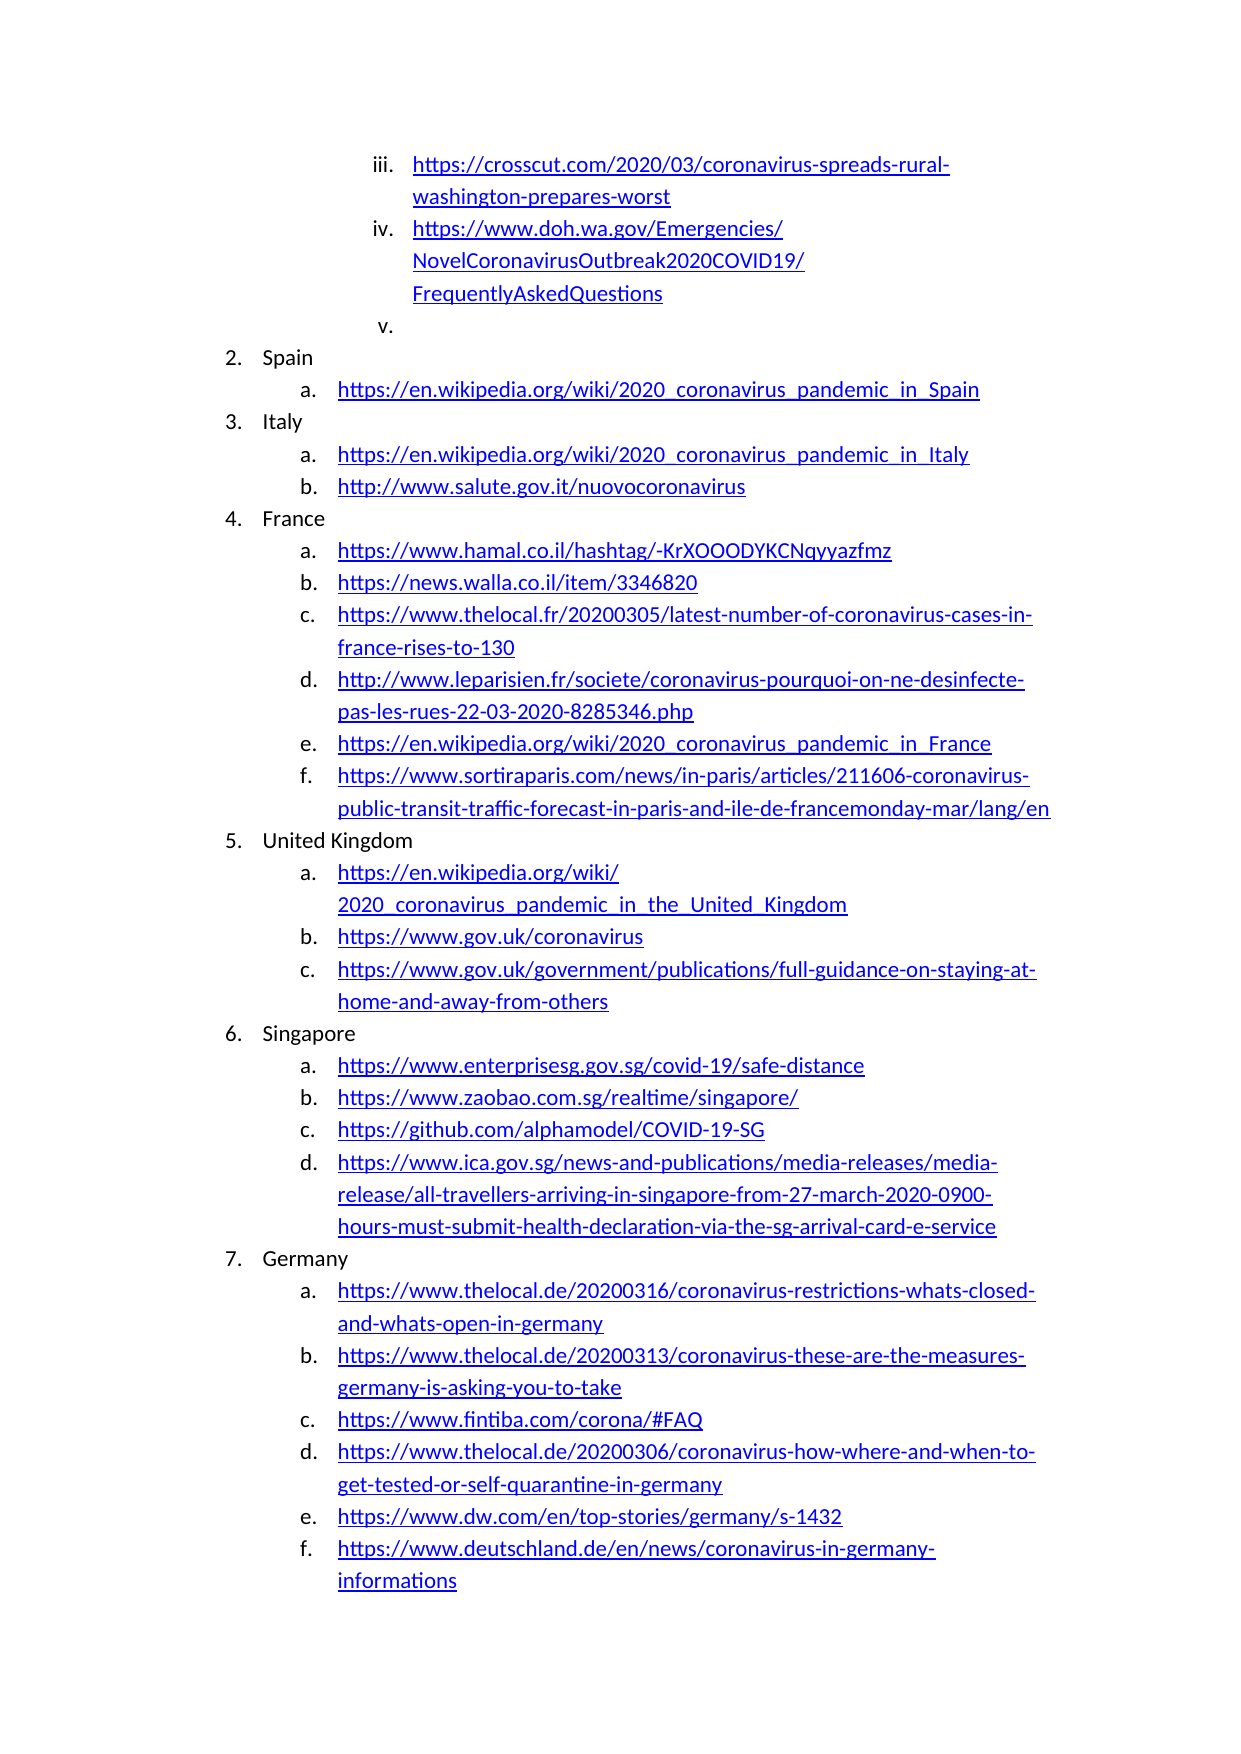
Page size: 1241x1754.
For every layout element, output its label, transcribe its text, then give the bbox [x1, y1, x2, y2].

list https://www.thelocal.de/20200306/coronavirus-how-where-and-when-to-get-tested-or-self-quarantine-in-germany [300, 1437, 1053, 1498]
list https://www.fintiba.com/corona/#FAQ [300, 1405, 1053, 1433]
list https://www.hamal.co.il/hashtag/-KrXOOODYKCNqyyazfmz [300, 536, 1053, 564]
list https://news.walla.co.il/item/3346820 [300, 568, 1053, 596]
list https://www.zaobao.com.sg/realtime/singapore/ [300, 1083, 1053, 1111]
list Germany [225, 1244, 1053, 1272]
list https://www.gov.uk/government/publications/full-guidance-on-staying-at-home-and-away-from-others [300, 955, 1053, 1015]
list Italy [225, 407, 1053, 436]
list https://www.thelocal.de/20200316/coronavirus-restrictions-whats-closed-and-whats-open-in-germany [300, 1277, 1053, 1337]
list https://www.thelocal.fr/20200305/latest-number-of-coronavirus-cases-in-france-rises-to-130 [300, 601, 1053, 661]
list https://en.wikipedia.org/wiki/2020_coronavirus_pandemic_in_the_United_Kingdom [300, 858, 1053, 918]
list https://www.thelocal.de/20200313/coronavirus-these-are-the-measures-germany-is-asking-you-to-take [300, 1341, 1053, 1401]
list https://www.dw.com/en/top-stories/germany/s-1432 [300, 1502, 1053, 1530]
list https://github.com/alphamodel/COVID-19-SG [300, 1116, 1053, 1144]
list https://www.sortiraparis.com/news/in-paris/articles/211606-coronavirus-public-transit-traffic-forecast-in-paris-and-ile-de-francemonday-mar/lang/en [300, 762, 1053, 822]
list France [225, 504, 1053, 532]
list https://www.ica.gov.sg/news-and-publications/media-releases/media-release/all-travellers-arriving-in-singapore-from-27-march-2020-0900-hours-must-submit-health-declaration-via-the-sg-arrival-card-e-service [300, 1148, 1053, 1240]
list Spain [225, 343, 1053, 371]
list https://www.deutschland.de/en/news/coronavirus-in-germany-informations [300, 1534, 1053, 1594]
list http://www.leparisien.fr/societe/coronavirus-pourquoi-on-ne-desinfecte-pas-les-rues-22-03-2020-8285346.php [300, 665, 1053, 725]
list https://www.enterprisesg.gov.sg/covid-19/safe-distance [300, 1051, 1053, 1079]
list United Kingdom [225, 826, 1053, 854]
list https://www.gov.uk/coronavirus [300, 922, 1053, 951]
list Singapore [225, 1019, 1053, 1047]
list https://en.wikipedia.org/wiki/2020_coronavirus_pandemic_in_Italy [300, 440, 1053, 468]
list https://crosscut.com/2020/03/coronavirus-spreads-rural-washington-prepares-worst [394, 150, 1053, 210]
list https://en.wikipedia.org/wiki/2020_coronavirus_pandemic_in_France [300, 729, 1053, 757]
list https://en.wikipedia.org/wiki/2020_coronavirus_pandemic_in_Spain [300, 375, 1053, 403]
list http://www.salute.gov.it/nuovocoronavirus [300, 472, 1053, 500]
list https://www.doh.wa.gov/Emergencies/NovelCoronavirusOutbreak2020COVID19/FrequentlyAskedQuestions [394, 214, 1053, 307]
